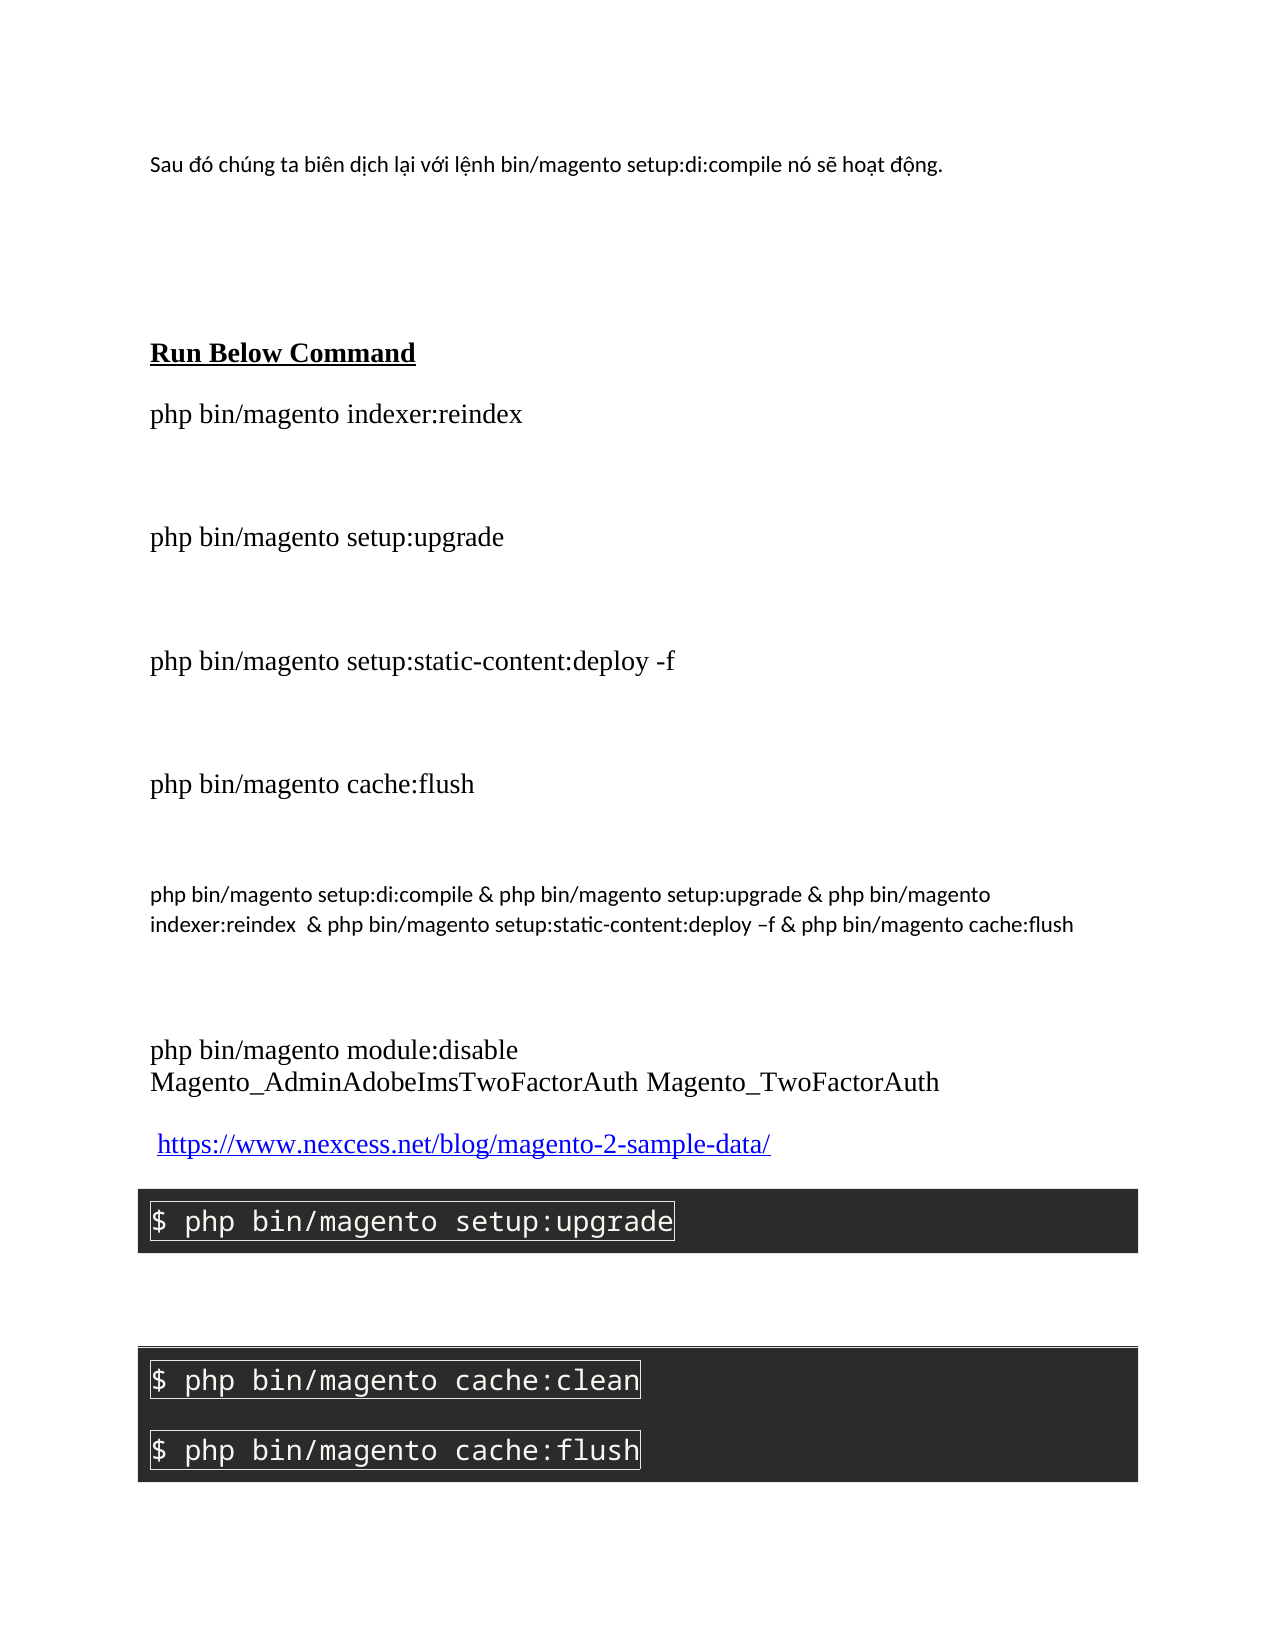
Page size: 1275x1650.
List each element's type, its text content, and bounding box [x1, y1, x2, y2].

text $ php bin/magento cache:clean [138, 1348, 1138, 1399]
text php bin/magento setup:di:compile & php bin/magento setup:upgrade & php bin/magento indexer:reindex & php bin/magento setup:static-content:deploy –f & php bin/magento cache:flush [150, 880, 1125, 938]
text php bin/magento indexer:reindex [150, 397, 1125, 430]
text Run Below Command [150, 336, 1125, 368]
text Sau đó chúng ta biên dịch lại với lệnh bin/magento setup:di:compile nó sẽ hoạt động. [150, 150, 1125, 178]
text php bin/magento setup:upgrade [150, 521, 1125, 553]
text $ php bin/magento cache:flush [138, 1417, 1138, 1482]
text php bin/magento setup:static-content:deploy -f [150, 644, 1125, 676]
text https://www.nexcess.net/blog/magento-2-sample-data/ [150, 1127, 1125, 1159]
text php bin/magento cache:flush [150, 767, 1125, 799]
text $ php bin/magento setup:upgrade [138, 1189, 1138, 1253]
text php bin/magento module:disable Magento_AdminAdobeImsTwoFactorAuth Magento_TwoFactorAuth [150, 1033, 1125, 1097]
